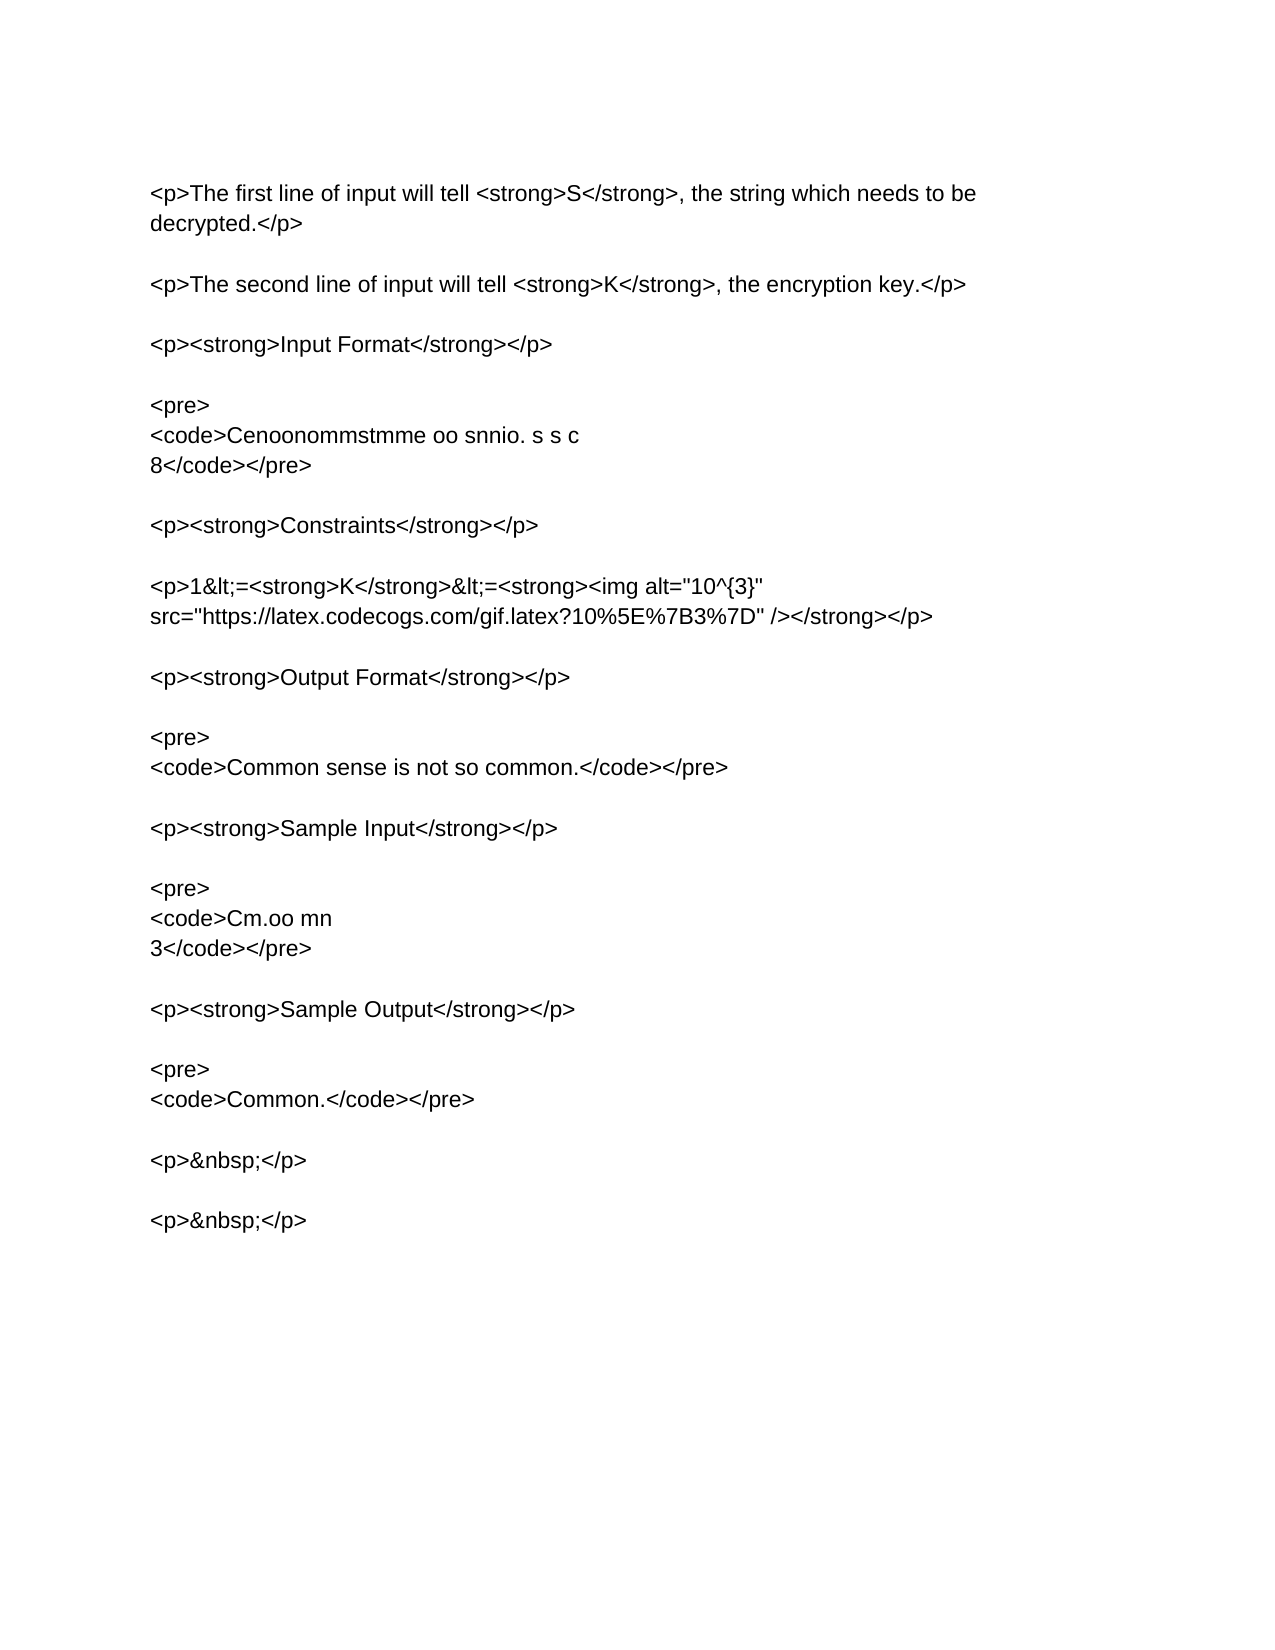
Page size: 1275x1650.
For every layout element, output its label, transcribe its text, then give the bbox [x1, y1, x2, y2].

text <code>Common sense is not so common.</code></pre> [150, 754, 1125, 781]
text 8</code></pre> [150, 452, 1125, 478]
text <pre> [150, 875, 1125, 901]
text <p>&nbsp;</p> [150, 1147, 1125, 1173]
text <p>&nbsp;</p> [150, 1207, 1125, 1234]
text <p><strong>Input Format</strong></p> [150, 331, 1125, 358]
text <p><strong>Constraints</strong></p> [150, 512, 1125, 539]
text 3</code></pre> [150, 935, 1125, 962]
text <pre> [150, 1056, 1125, 1083]
text <pre> [150, 724, 1125, 750]
text <p><strong>Sample Output</strong></p> [150, 996, 1125, 1022]
text <p>1&lt;=<strong>K</strong>&lt;=<strong><img alt="10^{3}" src="https://latex.codecogs.com/gif.latex?10%5E%7B3%7D" /></strong></p> [150, 573, 1125, 629]
text <p><strong>Output Format</strong></p> [150, 663, 1125, 690]
text <code>Common.</code></pre> [150, 1086, 1125, 1113]
text <pre> [150, 392, 1125, 418]
text <p><strong>Sample Input</strong></p> [150, 814, 1125, 841]
text <p>The second line of input will tell <strong>K</strong>, the encryption key.</p> [150, 271, 1125, 297]
text <code>Cm.oo mn [150, 905, 1125, 932]
text <p>The first line of input will tell <strong>S</strong>, the string which needs to be decrypted.</p> [150, 180, 1125, 237]
text <code>Cenoonommstmme oo snnio. s s c [150, 422, 1125, 448]
